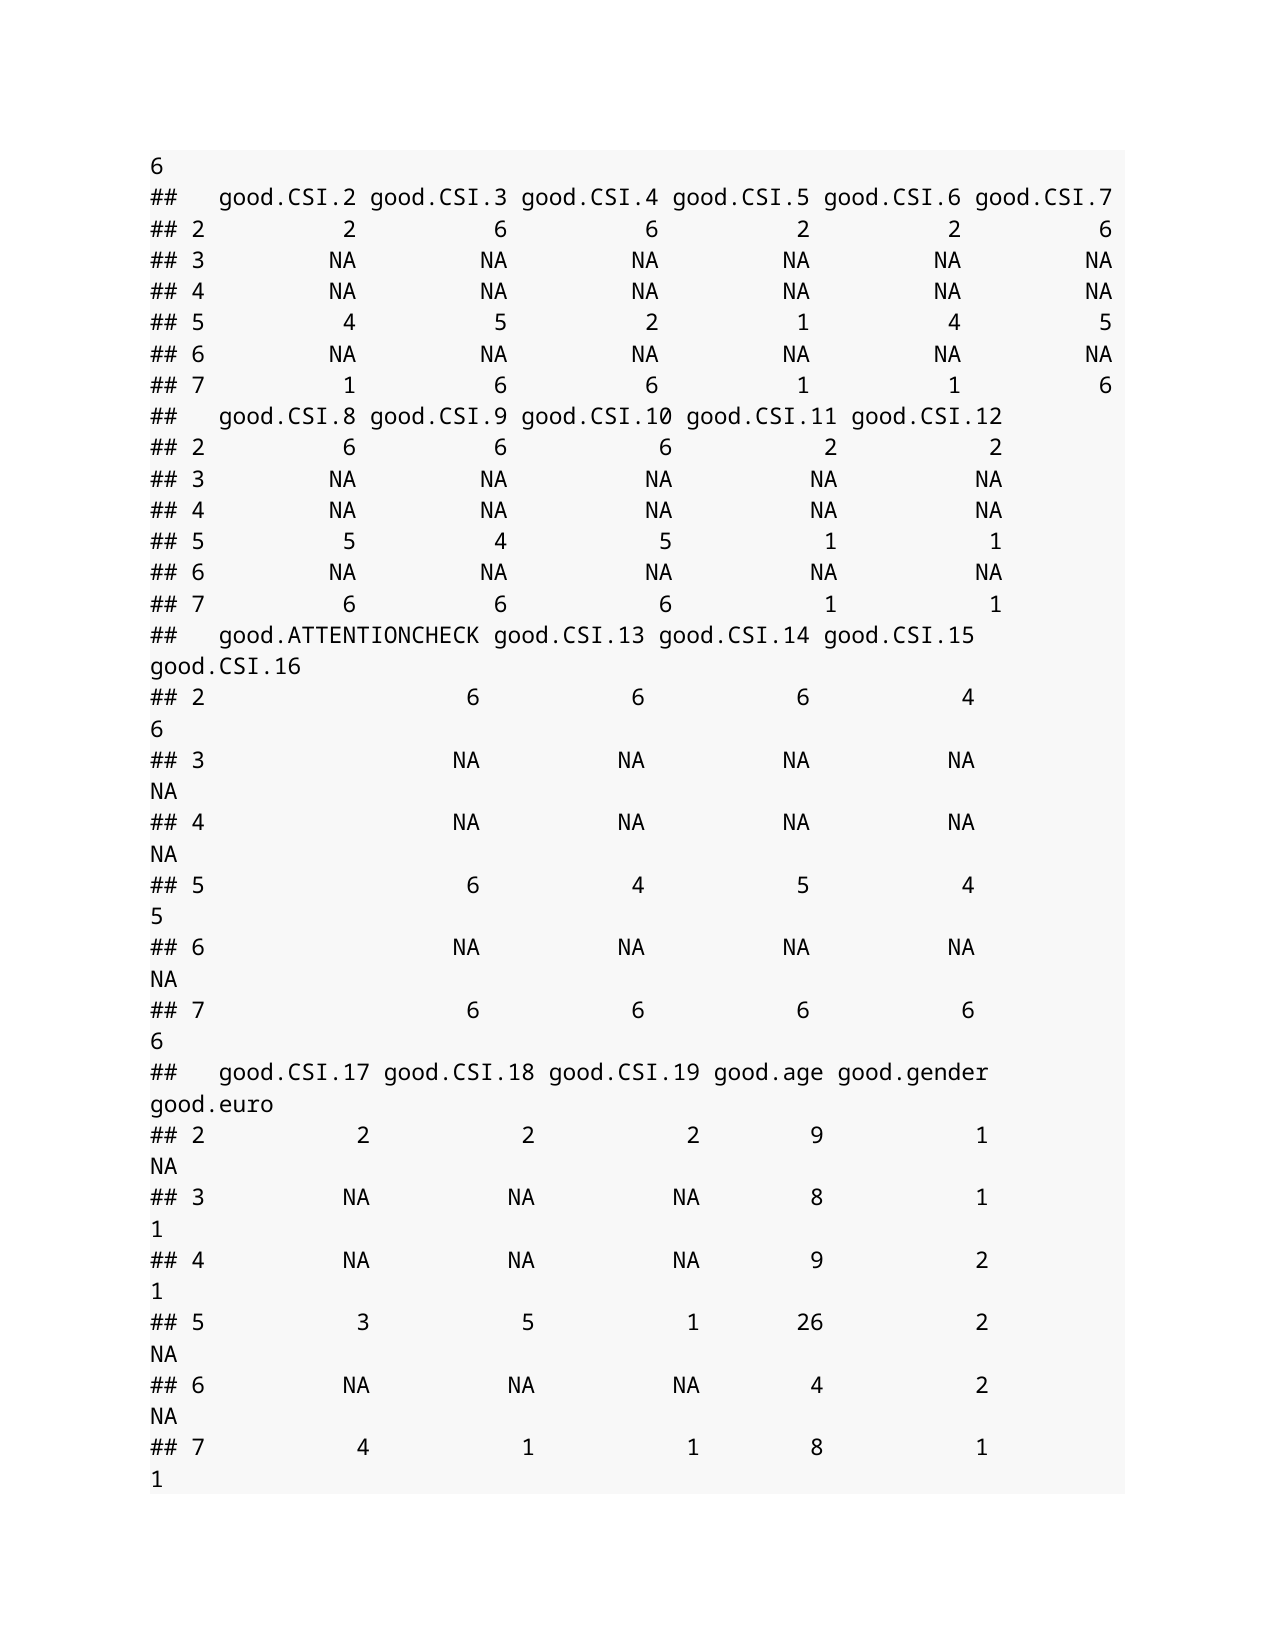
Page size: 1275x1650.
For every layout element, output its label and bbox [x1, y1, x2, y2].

text [150, 150, 1125, 1494]
